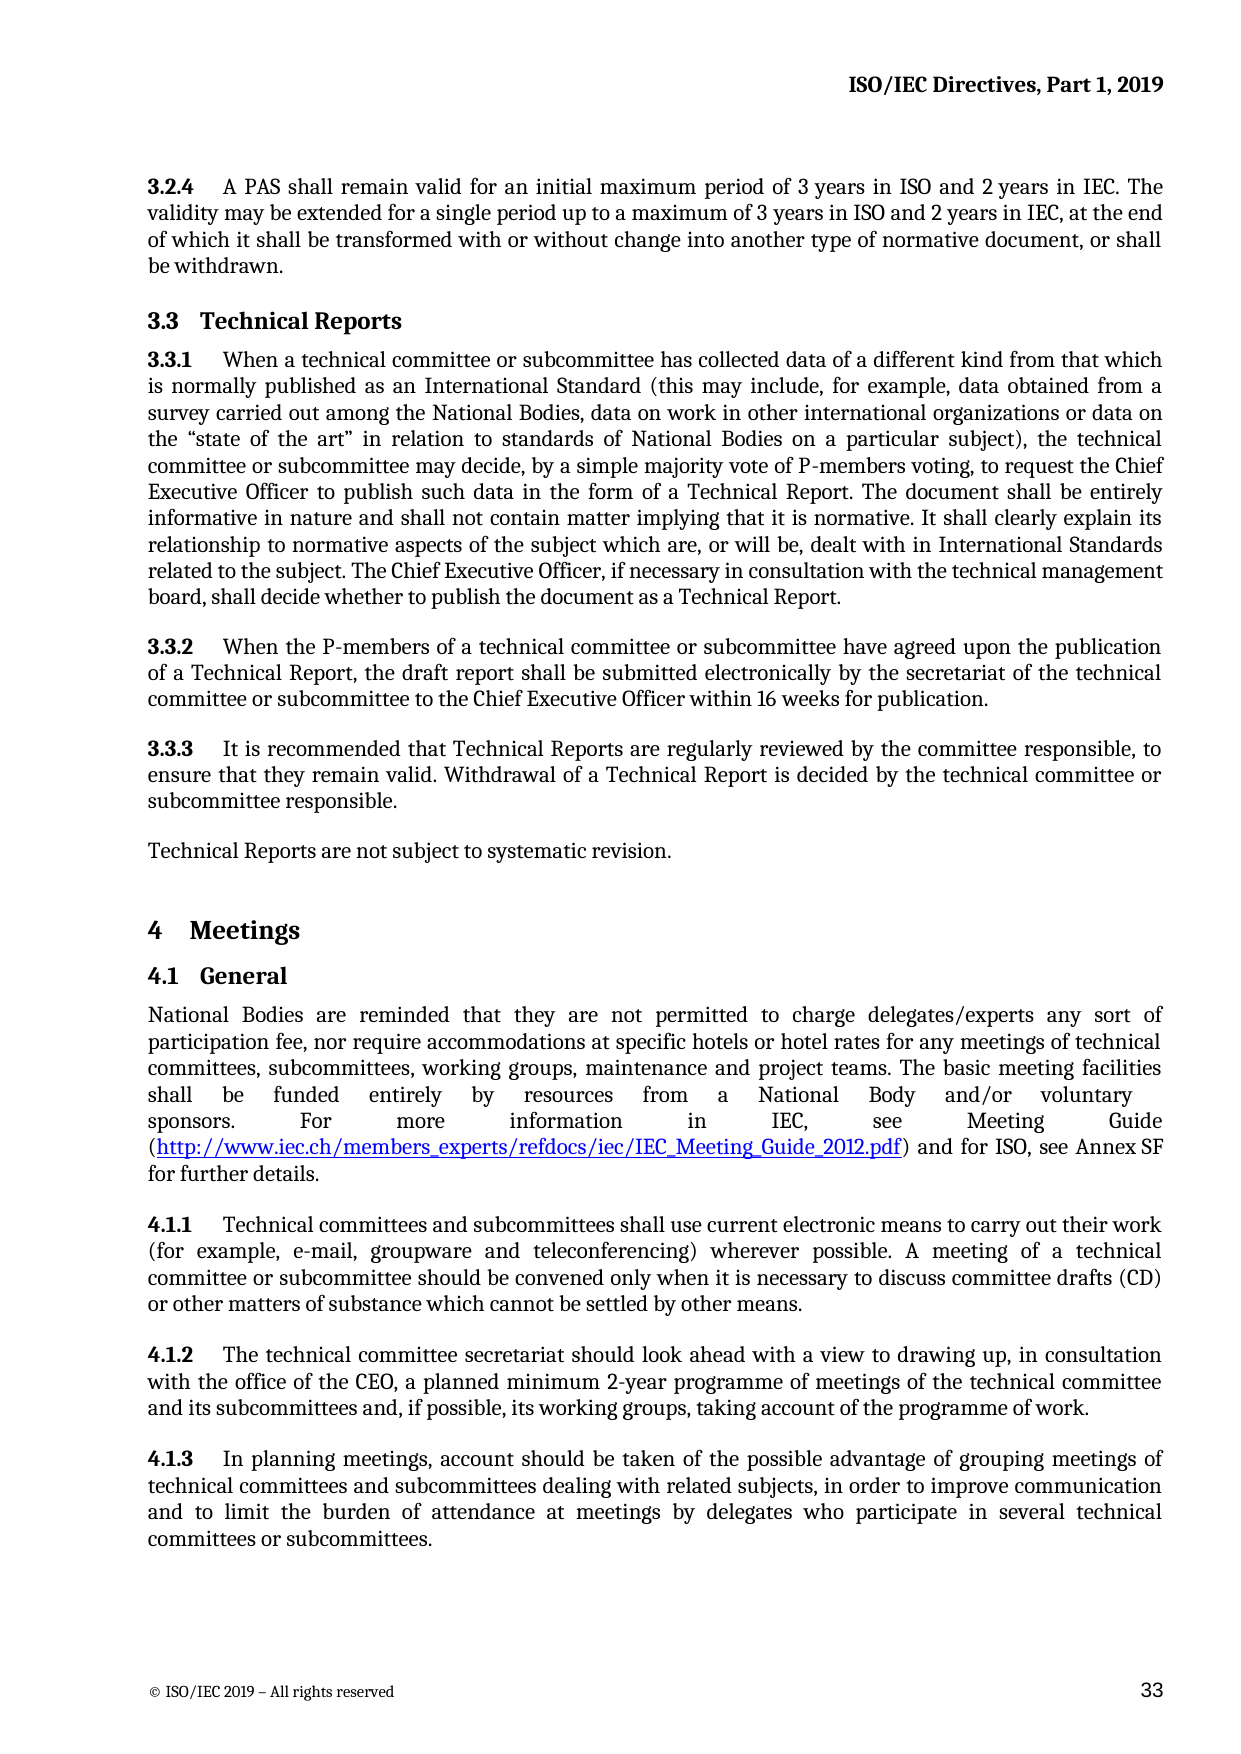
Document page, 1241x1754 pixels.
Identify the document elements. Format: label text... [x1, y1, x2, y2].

text 3.3.3 It is recommended that Technical Reports are regularly reviewed by the committee responsible, to ensure that they remain valid. Withdrawal of a Technical Report is decided by the technical committee or subcommittee responsible. [148, 735, 1163, 814]
subtitle Meetings [148, 917, 1163, 945]
text National Bodies are reminded that they are not permitted to charge delegates/experts any sort of participation fee, nor require accommodations at specific hotels or hotel rates for any meetings of technical committees, subcommittees, working groups, maintenance and project teams. The basic meeting facilities shall be funded entirely by resources from a National Body and/or voluntary sponsors. For more information in IEC, see Meeting Guide (http://www.iec.ch/members_experts/refdocs/iec/IEC_Meeting_Guide_2012.pdf) and for ISO, see Annex SF for further details. [148, 1002, 1163, 1187]
text 4.1.3 In planning meetings, account should be taken of the possible advantage of grouping meetings of technical committees and subcommittees dealing with related subjects, in order to improve communication and to limit the burden of attendance at meetings by delegates who participate in several technical committees or subcommittees. [148, 1446, 1163, 1552]
subtitle General [148, 964, 1163, 990]
text 3.3.1 When a technical committee or subcommittee has collected data of a different kind from that which is normally published as an International Standard (this may include, for example, data obtained from a survey carried out among the National Bodies, data on work in other international organizations or data on the “state of the art” in relation to standards of National Bodies on a particular subject), the technical committee or subcommittee may decide, by a simple majority vote of P-members voting, to request the Chief Executive Officer to publish such data in the form of a Technical Report. The document shall be entirely informative in nature and shall not contain matter implying that it is normative. It shall clearly explain its relationship to normative aspects of the subject which are, or will be, dealt with in International Standards related to the subject. The Chief Executive Officer, if necessary in consultation with the technical management board, shall decide whether to publish the document as a Technical Report. [148, 347, 1163, 611]
text 4.1.2 The technical committee secretariat should look ahead with a view to drawing up, in consultation with the office of the CEO, a planned minimum 2-year programme of meetings of the technical committee and its subcommittees and, if possible, its working groups, taking account of the programme of work. [148, 1342, 1163, 1421]
text Technical Reports are not subject to systematic revision. [148, 837, 1163, 864]
text 3.2.4 A PAS shall remain valid for an initial maximum period of 3 years in ISO and 2 years in IEC. The validity may be extended for a single period up to a maximum of 3 years in ISO and 2 years in IEC, at the end of which it shall be transformed with or without change into another type of normative document, or shall be withdrawn. [148, 174, 1163, 279]
text 4.1.1 Technical committees and subcommittees shall use current electronic means to carry out their work (for example, e-mail, groupware and teleconferencing) wherever possible. A meeting of a technical committee or subcommittee should be convened only when it is necessary to discuss committee drafts (CD) or other matters of substance which cannot be settled by other means. [148, 1212, 1163, 1317]
subtitle Technical Reports [148, 308, 1163, 334]
text 3.3.2 When the P-members of a technical committee or subcommittee have agreed upon the publication of a Technical Report, the draft report shall be submitted electronically by the secretariat of the technical committee or subcommittee to the Chief Executive Officer within 16 weeks for publication. [148, 633, 1163, 712]
